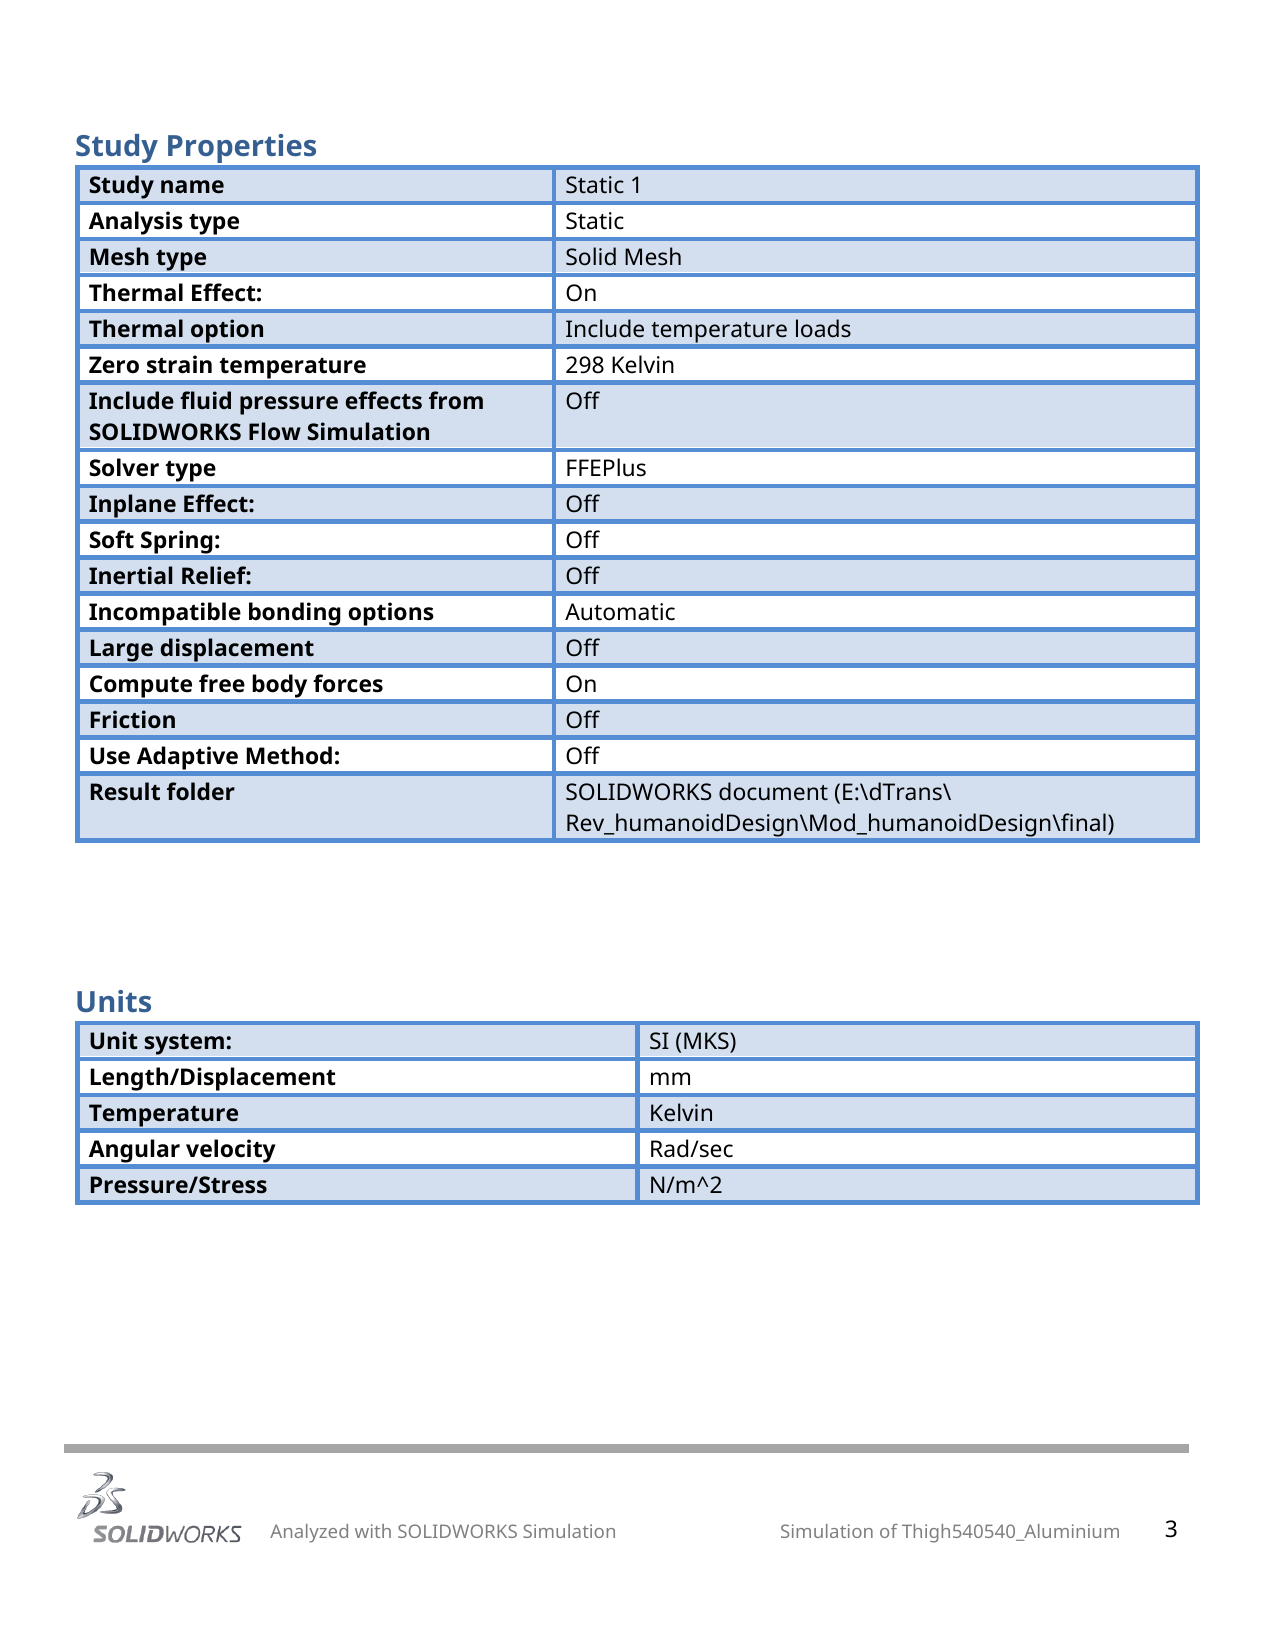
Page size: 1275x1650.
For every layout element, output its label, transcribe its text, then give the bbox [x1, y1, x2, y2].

table_header Study Properties [64, 75, 1211, 874]
table_header Units [64, 931, 1211, 1205]
picture [75, 1453, 243, 1544]
